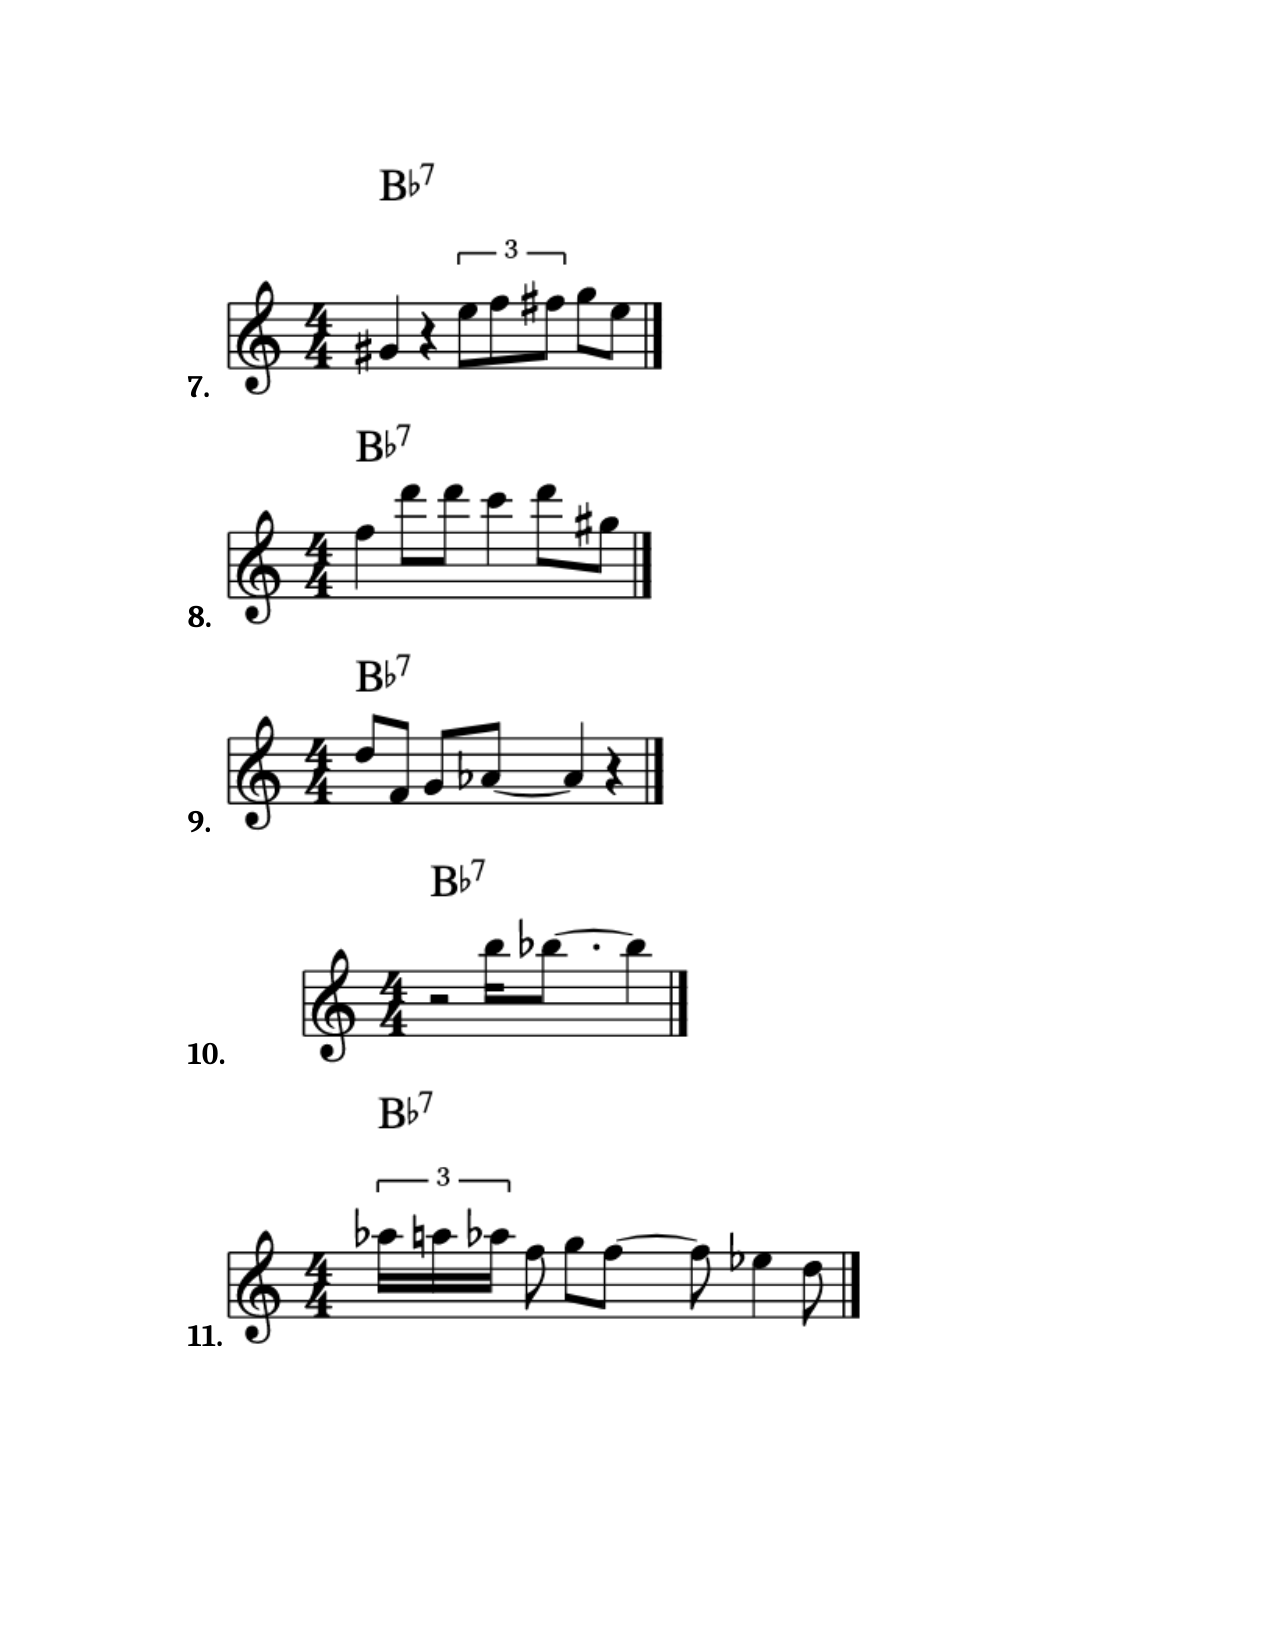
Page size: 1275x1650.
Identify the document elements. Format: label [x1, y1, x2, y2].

picture [225, 411, 655, 628]
picture [300, 845, 690, 1065]
picture [225, 640, 667, 833]
picture [225, 150, 665, 398]
picture [225, 1077, 863, 1347]
